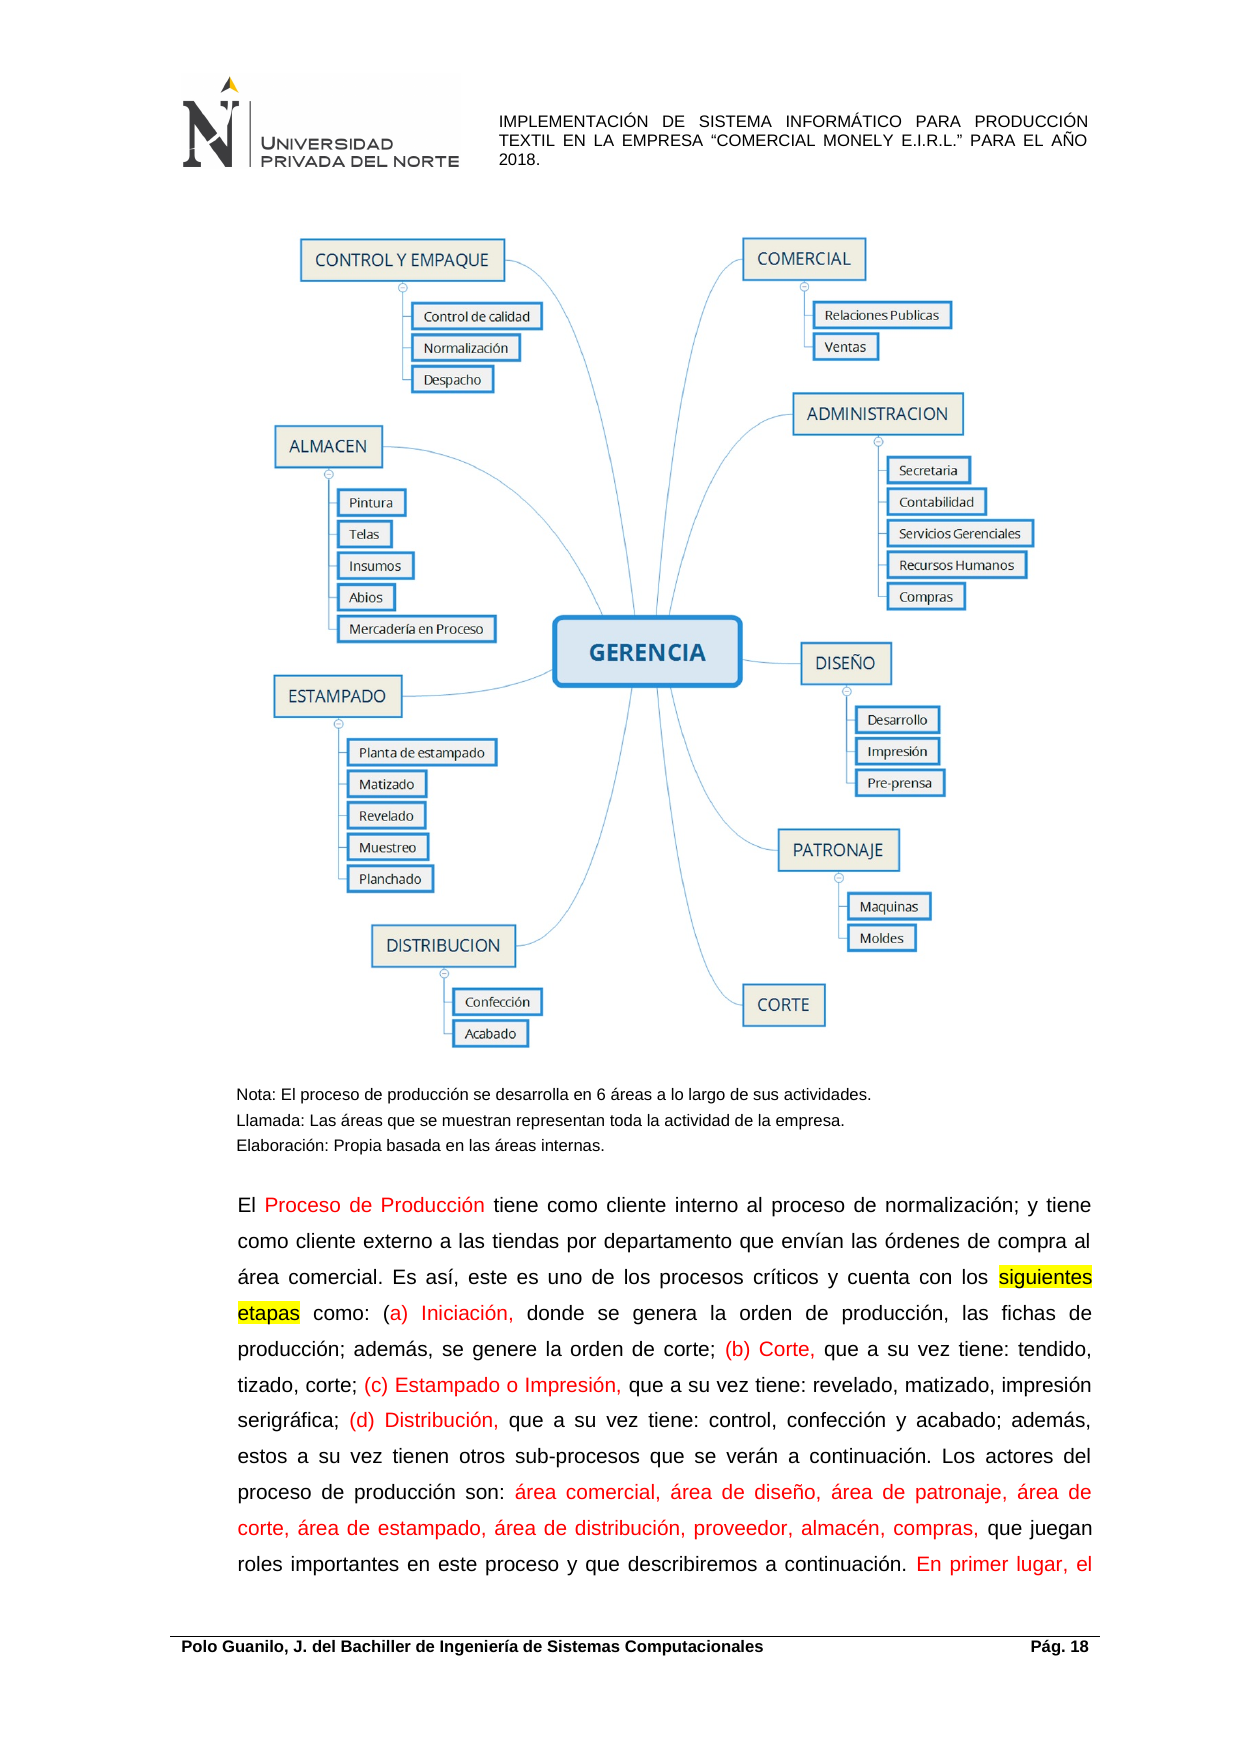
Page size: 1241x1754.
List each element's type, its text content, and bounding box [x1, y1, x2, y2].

text Llamada: Las áreas que se muestran representan toda la actividad de la empresa. [236, 1111, 1092, 1130]
picture [181, 73, 462, 169]
text Elaboración: Propia basada en las áreas internas. [236, 1136, 1092, 1155]
picture [237, 219, 1056, 1067]
text Nota: El proceso de producción se desarrolla en 6 áreas a lo largo de sus actividades. [236, 1085, 1092, 1104]
